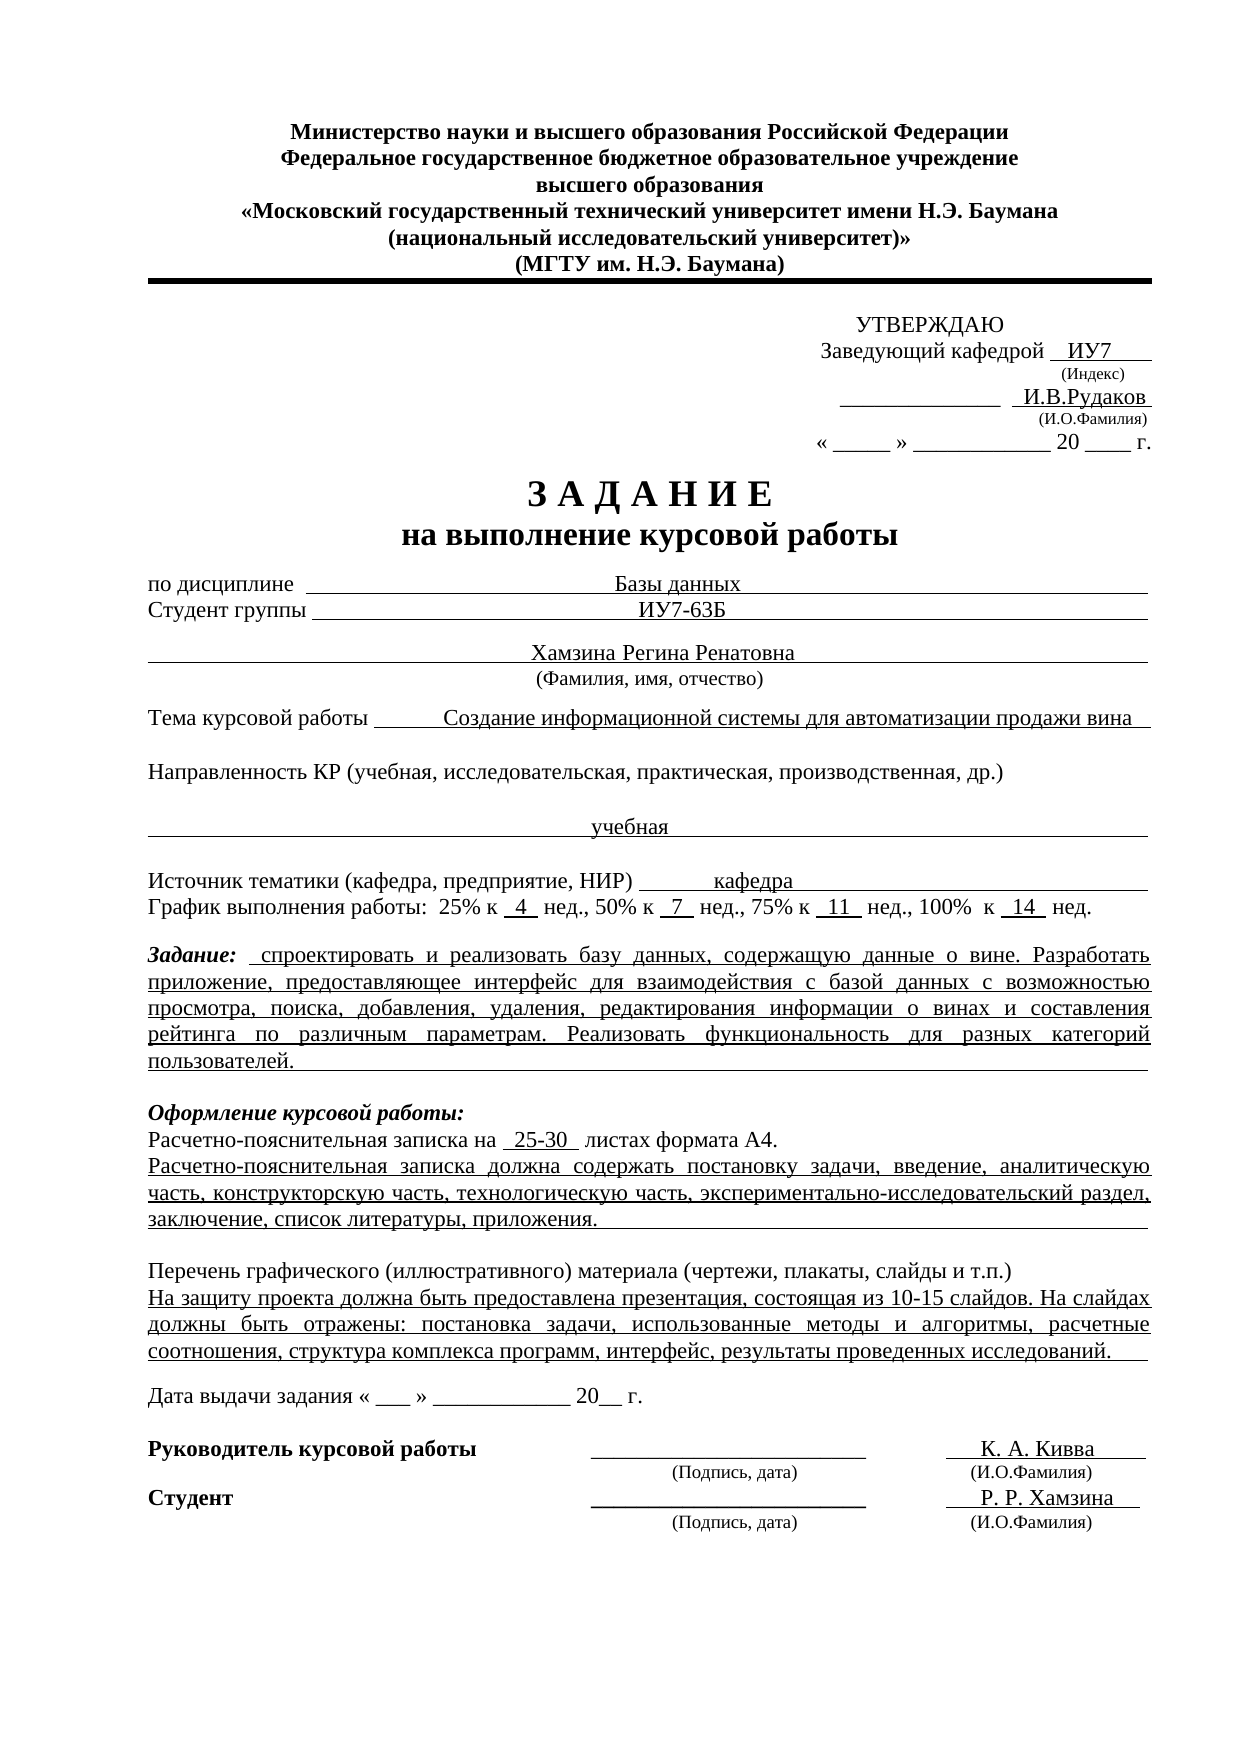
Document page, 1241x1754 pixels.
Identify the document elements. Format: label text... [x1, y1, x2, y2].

text (МГТУ им. Н.Э. Баумана) [148, 250, 1152, 278]
text Источник тематики (кафедра, предприятие, НИР) кафедра [148, 867, 1152, 893]
text Оформление курсовой работы: [148, 1099, 1152, 1126]
text Студент группы ИУ7-63Б [148, 596, 1152, 622]
text Задание: спроектировать и реализовать базу данных, содержащую данные о вине. Разработать приложение, предоставляющее интерфейс для взаимодействия с базой данных с возможностью просмотра, поиска, добавления, удаления, редактирования информации о винах и составления рейтинга по различным параметрам. Реализовать функциональность для разных категорий пользователей. [148, 941, 1152, 991]
text Федеральное государственное бюджетное образовательное учреждение [148, 144, 1152, 171]
text (Индекс) [960, 364, 1152, 383]
text « _____ » ____________ 20 ____ г. [148, 428, 1152, 455]
text «Московский государственный технический университет имени Н.Э. Баумана [148, 197, 1152, 223]
text Тема курсовой работы Создание информационной системы для автоматизации продажи вина [148, 704, 1152, 730]
text Студент ________________________ Р. Р. Хамзина [148, 1483, 1152, 1511]
text (Подпись, дата) (И.О.Фамилия) [148, 1511, 1093, 1532]
text Расчетно-пояснительная записка должна содержать постановку задачи, введение, аналитическую часть, конструкторскую часть, технологическую часть, экспериментально-исследовательский раздел, заключение, список литературы, приложения. [148, 1152, 1152, 1175]
text Направленность КР (учебная, исследовательская, практическая, производственная, др.) [148, 758, 1152, 785]
text (Фамилия, имя, отчество) [148, 666, 1152, 689]
text Руководитель курсовой работы ________________________ К. А. Кивва [148, 1435, 1152, 1461]
text Заведующий кафедрой ИУ7 [148, 337, 1152, 364]
text (национальный исследовательский университет)» [148, 223, 1152, 250]
text Хамзина Регина Ренатовна [148, 639, 1152, 666]
text Перечень графического (иллюстративного) материала (чертежи, плакаты, слайды и т.п.) [148, 1258, 1152, 1284]
text График выполнения работы: 25% к 4 нед., 50% к 7 нед., 75% к 11 нед., 100% к 14 нед. [148, 893, 1152, 920]
text Задание: спроектировать и реализовать базу данных, содержащую данные о вине. Разработать приложение, предоставляющее интерфейс для взаимодействия с базой данных с возможностью просмотра, поиска, добавления, удаления, редактирования информации о винах и составления рейтинга по различным параметрам. Реализовать функциональность для разных категорий пользователей. [148, 1018, 1152, 1073]
text по дисциплине Базы данных [148, 570, 1152, 596]
text Расчетно-пояснительная записка должна содержать постановку задачи, введение, аналитическую часть, конструкторскую часть, технологическую часть, экспериментально-исследовательский раздел, заключение, список литературы, приложения. [148, 1176, 1152, 1231]
text Расчетно-пояснительная записка на 25-30 листах формата А4. [148, 1126, 1152, 1152]
text учебная [148, 813, 1152, 839]
text Министерство науки и высшего образования Российской Федерации [148, 118, 1152, 144]
text Задание: спроектировать и реализовать базу данных, содержащую данные о вине. Разработать приложение, предоставляющее интерфейс для взаимодействия с базой данных с возможностью просмотра, поиска, добавления, удаления, редактирования информации о винах и составления рейтинга по различным параметрам. Реализовать функциональность для разных категорий пользователей. [148, 992, 1152, 1017]
text высшего образования [148, 171, 1152, 197]
text (И.О.Фамилия) [960, 409, 1152, 428]
text ЗАДАНИЕ [148, 471, 1152, 514]
text На защиту проекта должна быть предоставлена презентация, состоящая из 10-15 слайдов. На слайдах должны быть отражены: постановка задачи, использованные методы и алгоритмы, расчетные соотношения, структура комплекса программ, интерфейс, результаты проведенных исследований. [148, 1308, 1152, 1363]
text на выполнение курсовой работы [148, 514, 1152, 553]
text На защиту проекта должна быть предоставлена презентация, состоящая из 10-15 слайдов. На слайдах должны быть отражены: постановка задачи, использованные методы и алгоритмы, расчетные соотношения, структура комплекса программ, интерфейс, результаты проведенных исследований. [148, 1284, 1152, 1307]
text Дата выдачи задания « ___ » ____________ 20__ г. [148, 1382, 1152, 1408]
text ______________ И.В.Рудаков [148, 383, 1152, 409]
text УТВЕРЖДАЮ [148, 311, 1004, 337]
text (Подпись, дата) (И.О.Фамилия) [148, 1461, 1093, 1483]
